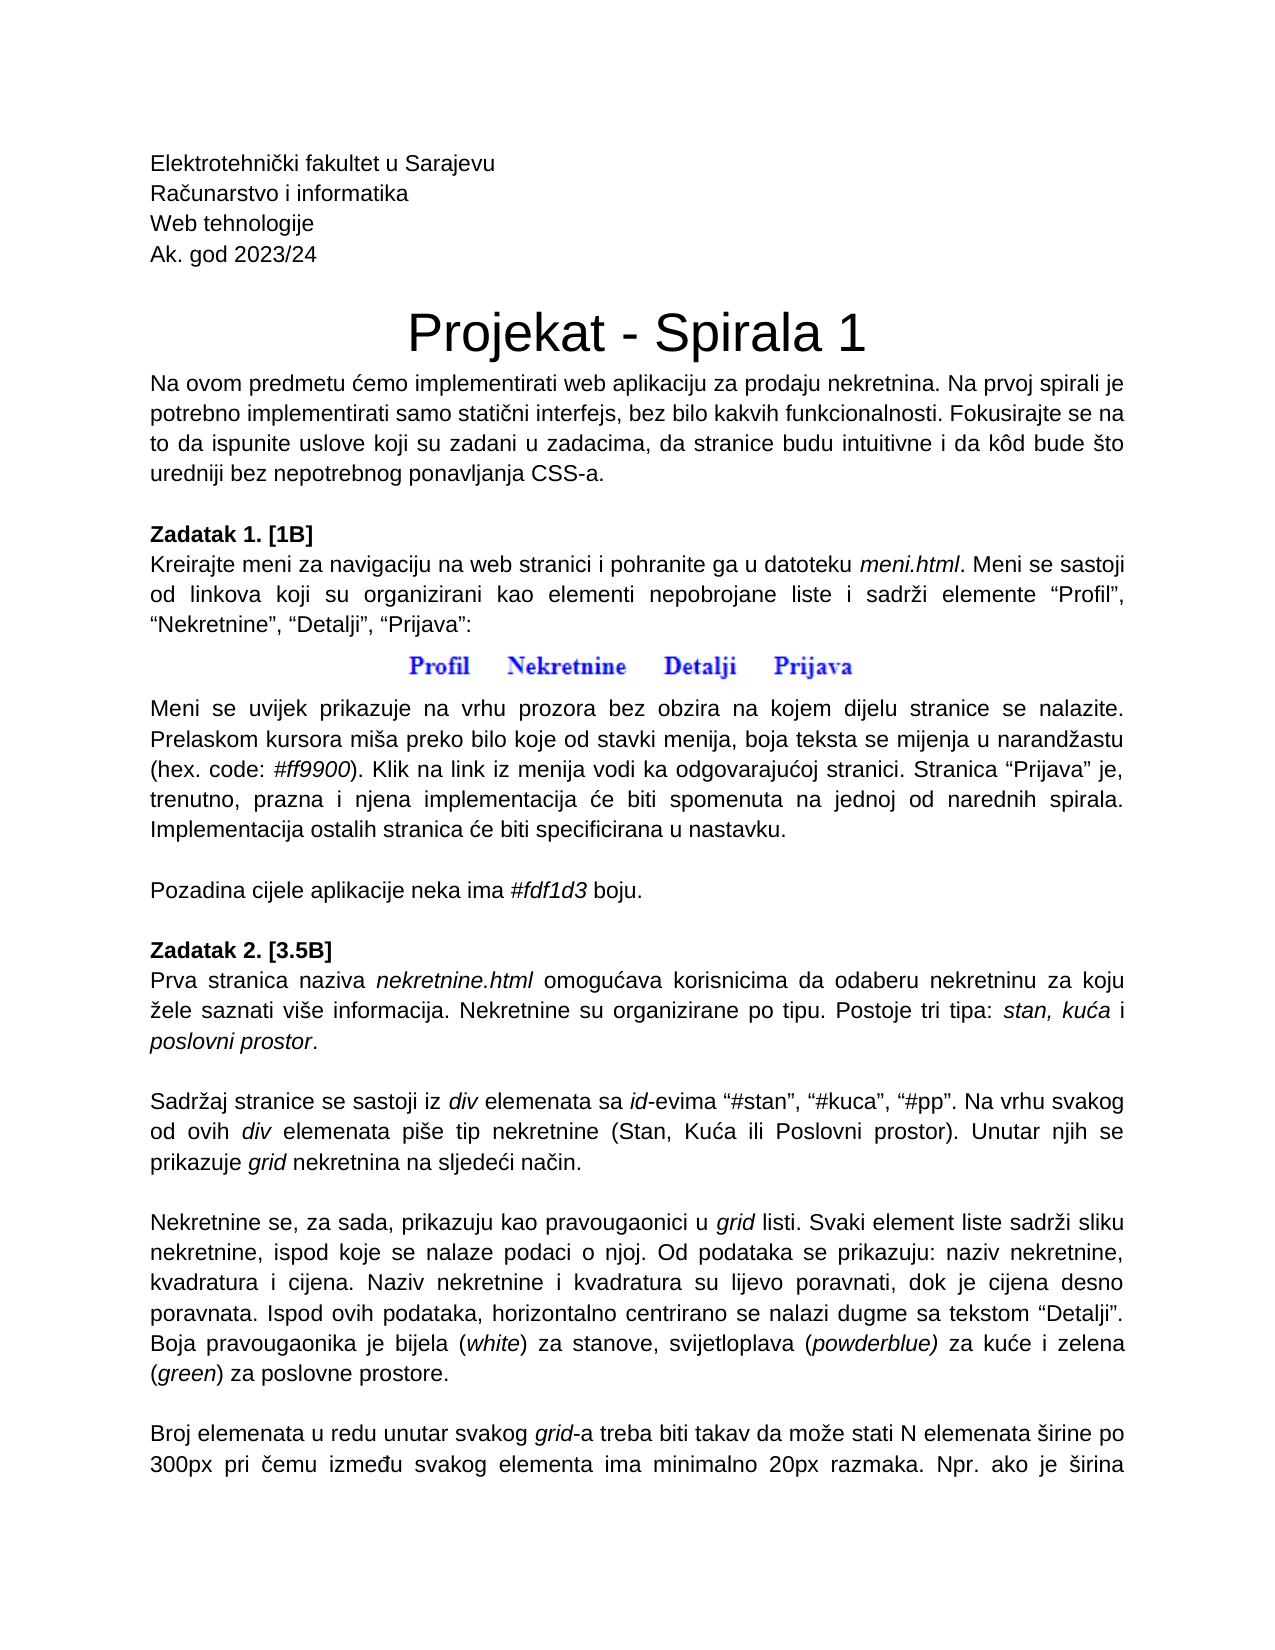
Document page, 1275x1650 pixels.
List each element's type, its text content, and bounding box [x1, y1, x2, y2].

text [150, 1420, 1125, 1477]
text Meni se uvijek prikazuje na vrhu prozora bez obzira na kojem dijelu stranice se nalazite. Prelaskom kursora miša preko bilo koje od stavki menija, boja teksta se mijenja u narandžastu (hex. code: #ff9900). Klik na link iz menija vodi ka odgovarajućoj stranici. Stranica “Prijava” je, trenutno, prazna i njena implementacija će biti spomenuta na jednoj od narednih spirala. Implementacija ostalih stranica će biti specificirana u nastavku. [150, 695, 1125, 842]
picture [406, 641, 869, 692]
text Ak. god 2023/24 [150, 241, 1125, 267]
text Sadržaj stranice se sastoji iz div elemenata sa id-evima “#stan”, “#kuca”, “#pp”. Na vrhu svakog od ovih div elemenata piše tip nekretnine (Stan, Kuća ili Poslovni prostor). Unutar njih se prikazuje grid nekretnina na sljedeći način. [150, 1088, 1125, 1175]
text Kreirajte meni za navigaciju na web stranici i pohranite ga u datoteku meni.html. Meni se sastoji od linkova koji su organizirani kao elementi nepobrojane liste i sadrži elemente “Profil”, “Nekretnine”, “Detalji”, “Prijava”: [150, 551, 1125, 638]
text Zadatak 2. [3.5B] [150, 937, 1125, 963]
text Nekretnine se, za sada, prikazuju kao pravougaonici u grid listi. Svaki element liste sadrži sliku nekretnine, ispod koje se nalaze podaci o njoj. Od podataka se prikazuju: naziv nekretnine, kvadratura i cijena. Naziv nekretnine i kvadratura su lijevo poravnati, dok je cijena desno poravnata. Ispod ovih podataka, horizontalno centrirano se nalazi dugme sa tekstom “Detalji”. Boja pravougaonika je bijela (white) za stanove, svijetloplava (powderblue) za kuće i zelena (green) za poslovne prostore. [150, 1209, 1125, 1386]
title Projekat - Spirala 1 [150, 301, 1125, 363]
text Web tehnologije [150, 210, 1125, 237]
text Prva stranica naziva nekretnine.html omogućava korisnicima da odaberu nekretninu za koju žele saznati više informacija. Nekretnine su organizirane po tipu. Postoje tri tipa: stan, kuća i poslovni prostor. [150, 967, 1125, 1054]
text Zadatak 1. [1B] [150, 521, 1125, 547]
text Pozadina cijele aplikacije neka ima #fdf1d3 boju. [150, 877, 1125, 903]
text Računarstvo i informatika [150, 180, 1125, 207]
text Na ovom predmetu ćemo implementirati web aplikaciju za prodaju nekretnina. Na prvoj spirali je potrebno implementirati samo statični interfejs, bez bilo kakvih funkcionalnosti. Fokusirajte se na to da ispunite uslove koji su zadani u zadacima, da stranice budu intuitivne i da kôd bude što uredniji bez nepotrebnog ponavljanja CSS-a. [150, 369, 1125, 487]
text Elektrotehnički fakultet u Sarajevu [150, 150, 1125, 176]
